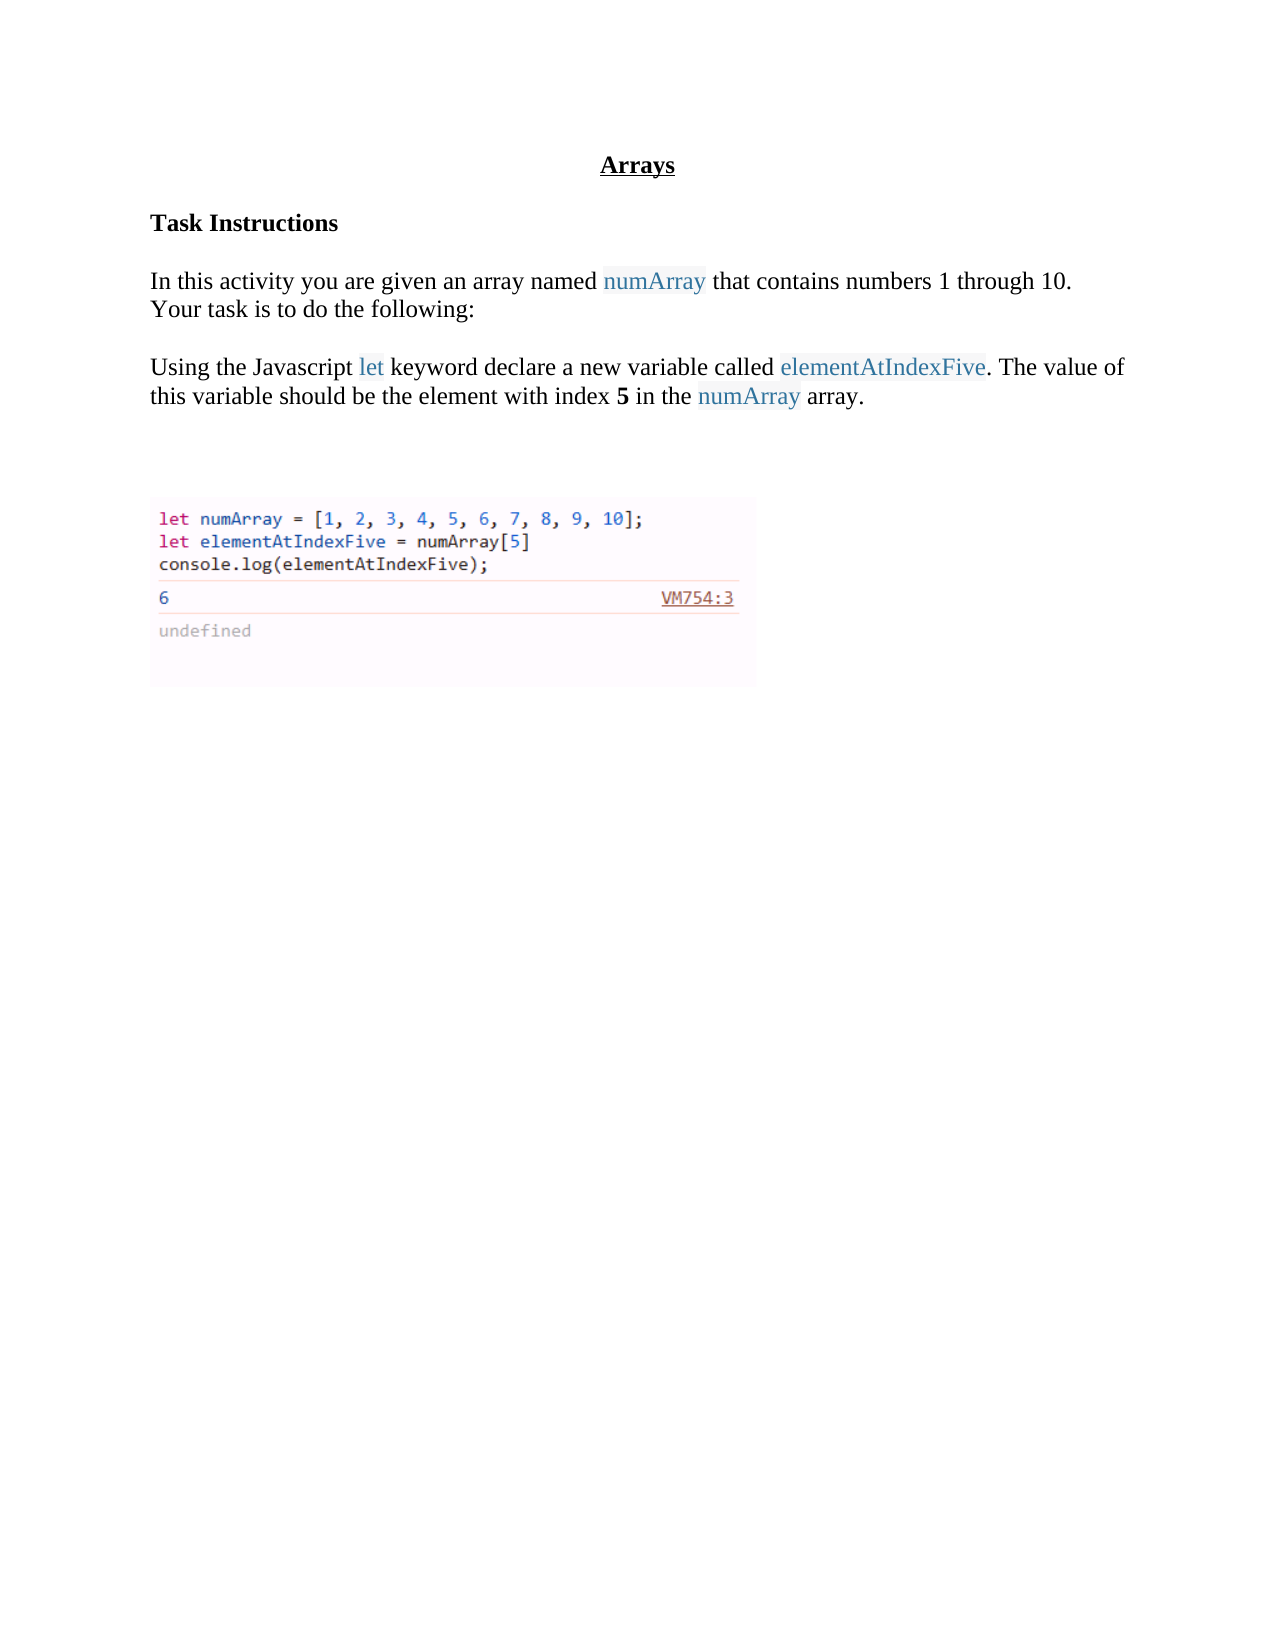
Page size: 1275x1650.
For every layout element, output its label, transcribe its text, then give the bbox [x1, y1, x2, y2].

text Task Instructions [150, 208, 1125, 237]
picture [150, 497, 757, 687]
text Using the Javascript let keyword declare a new variable called elementAtIndexFive. The value of this variable should be the element with index 5 in the numArray array. [150, 352, 1125, 410]
text In this activity you are given an array named numArray that contains numbers 1 through 10. Your task is to do the following: [150, 266, 1125, 323]
text Arrays [150, 150, 1125, 179]
